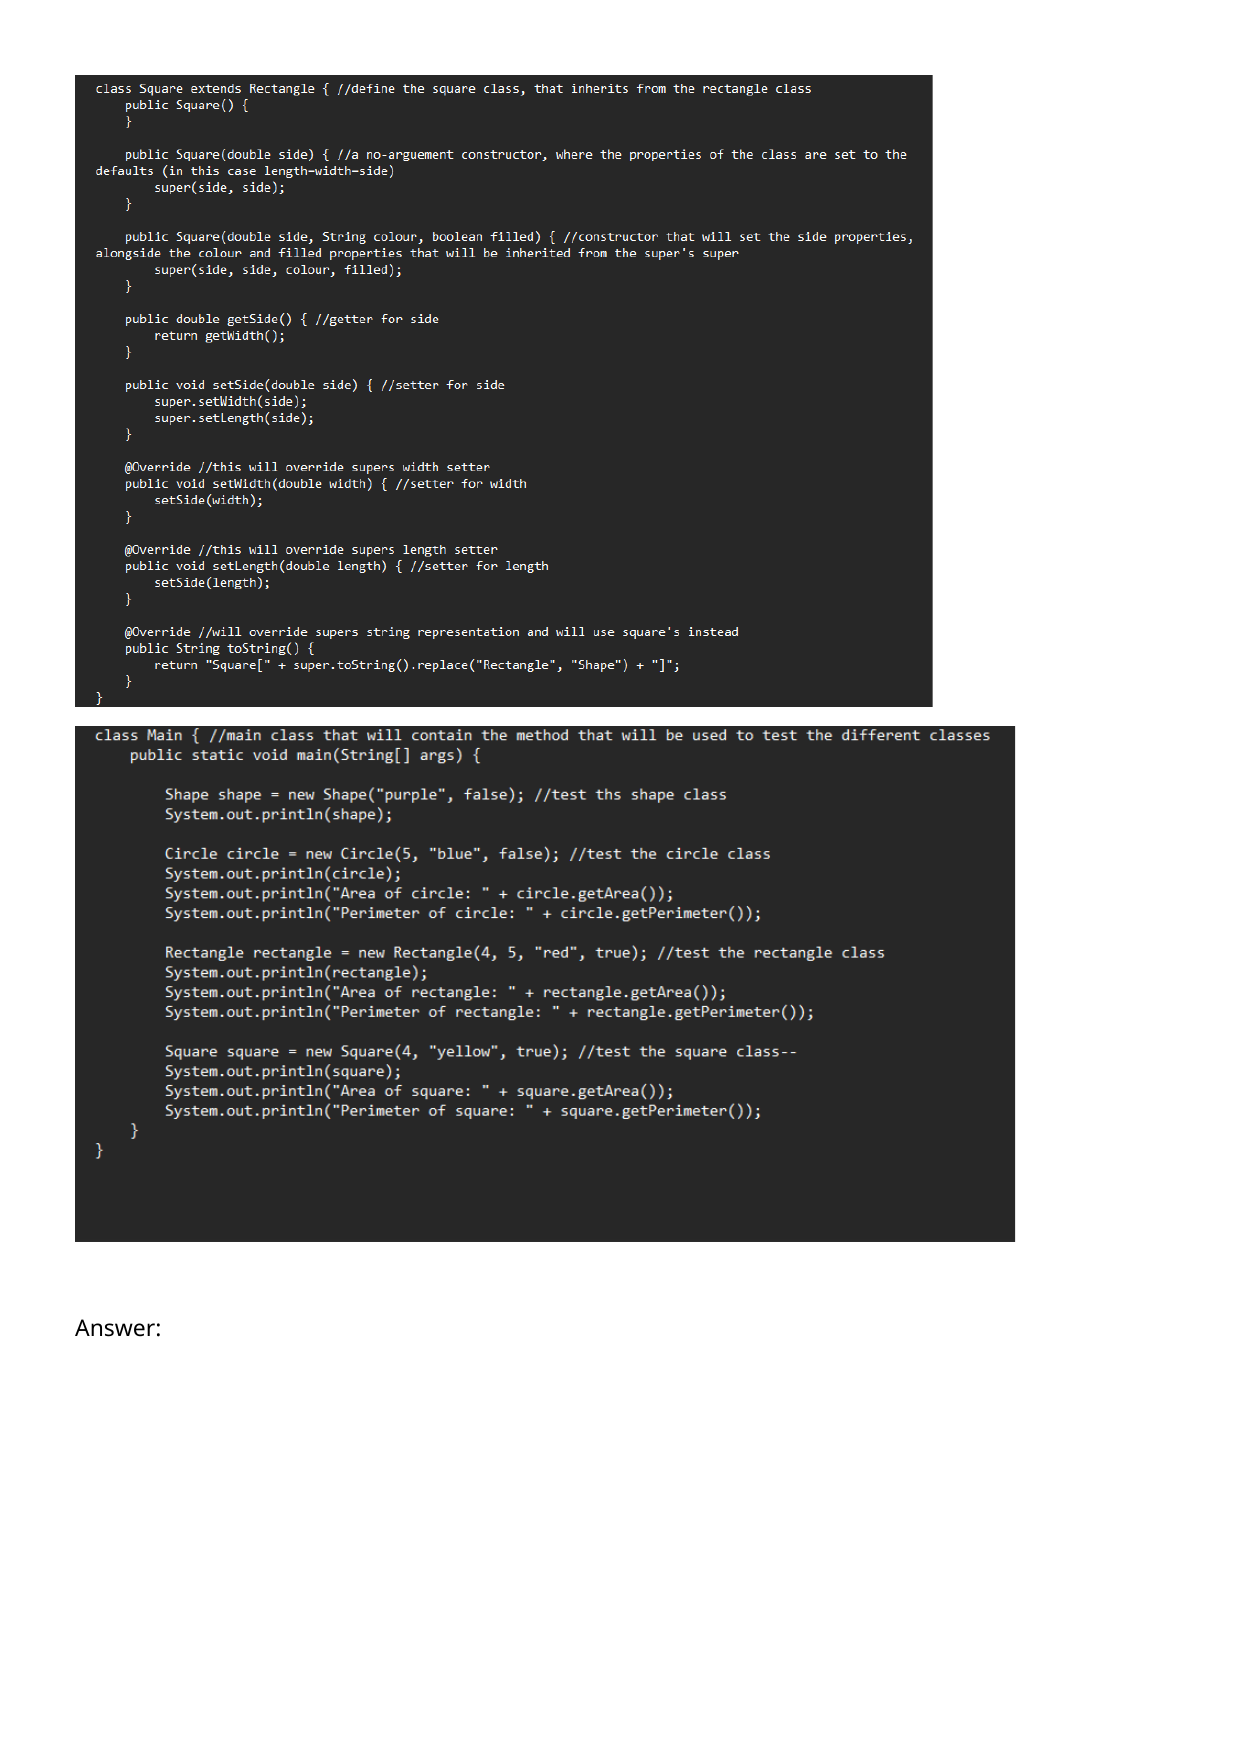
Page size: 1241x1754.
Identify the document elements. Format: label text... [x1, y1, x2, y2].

picture [75, 75, 933, 707]
picture [75, 726, 1016, 1242]
text Answer: [75, 1311, 1165, 1343]
